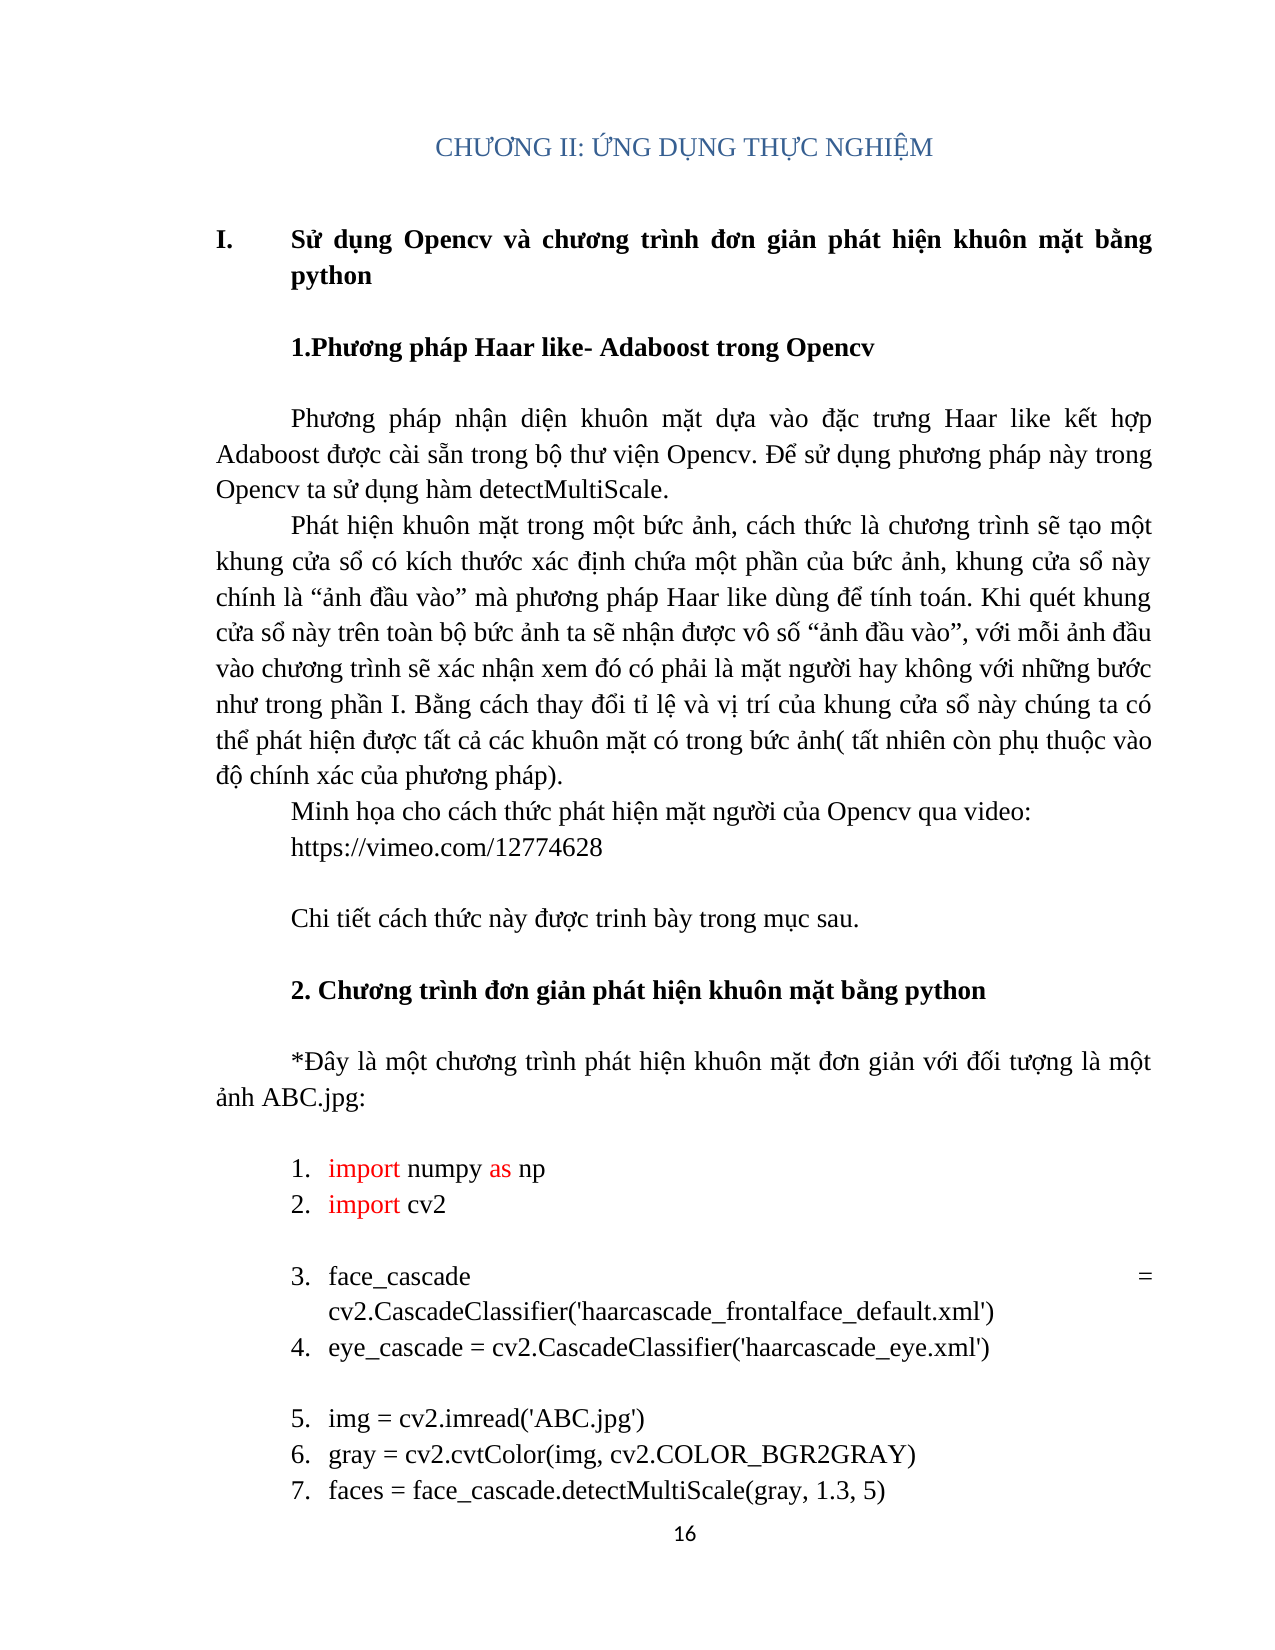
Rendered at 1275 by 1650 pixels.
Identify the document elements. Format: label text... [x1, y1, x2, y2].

list gray = cv2.cvtColor(img, cv2.COLOR_BGR2GRAY) [291, 1438, 1153, 1469]
list Chi tiết cách thức này được trinh bày trong mục sau. [216, 902, 1153, 933]
list eye_cascade = cv2.CascadeClassifier('haarcascade_eye.xml') [291, 1331, 1153, 1362]
subtitle CHƯƠNG II: ỨNG DỤNG THỰC NGHIỆM [216, 131, 1153, 162]
list Minh họa cho cách thức phát hiện mặt người của Opencv qua video: [216, 795, 1153, 826]
list https://vimeo.com/12774628 [216, 831, 1153, 862]
list img = cv2.imread('ABC.jpg') [291, 1403, 1153, 1434]
list Phương pháp nhận diện khuôn mặt dựa vào đặc trưng Haar like kết hợp Adaboost được cài sẵn trong bộ thư viện Opencv. Để sử dụng phương pháp này trong Opencv ta sử dụng hàm detectMultiScale. [216, 402, 1153, 505]
list face_cascade = cv2.CascadeClassifier('haarcascade_frontalface_default.xml') [291, 1260, 1153, 1327]
list 1.Phương pháp Haar like- Adaboost trong Opencv [216, 331, 1153, 362]
list import cv2 [291, 1188, 1153, 1219]
list Phát hiện khuôn mặt trong một bức ảnh, cách thức là chương trình sẽ tạo một khung cửa sổ có kích thước xác định chứa một phần của bức ảnh, khung cửa sổ này chính là “ảnh đầu vào” mà phương pháp Haar like dùng để tính toán. Khi quét khung cửa sổ này trên toàn bộ bức ảnh ta sẽ nhận được vô số “ảnh đầu vào”, với mỗi ảnh đầu vào chương trình sẽ xác nhận xem đó có phải là mặt người hay không với những bước như trong phần I. Bằng cách thay đổi tỉ lệ và vị trí của khung cửa sổ này chúng ta có thể phát hiện được tất cả các khuôn mặt có trong bức ảnh( tất nhiên còn phụ thuộc vào độ chính xác của phương pháp). [216, 509, 1153, 791]
list 2. Chương trình đơn giản phát hiện khuôn mặt bằng python [216, 974, 1153, 1005]
list import numpy as np [291, 1152, 1153, 1184]
list faces = face_cascade.detectMultiScale(gray, 1.3, 5) [291, 1474, 1153, 1505]
list Sử dụng Opencv và chương trình đơn giản phát hiện khuôn mặt bằng python [216, 223, 1153, 290]
list *Đây là một chương trình phát hiện khuôn mặt đơn giản với đối tượng là một ảnh ABC.jpg: [216, 1045, 1153, 1112]
